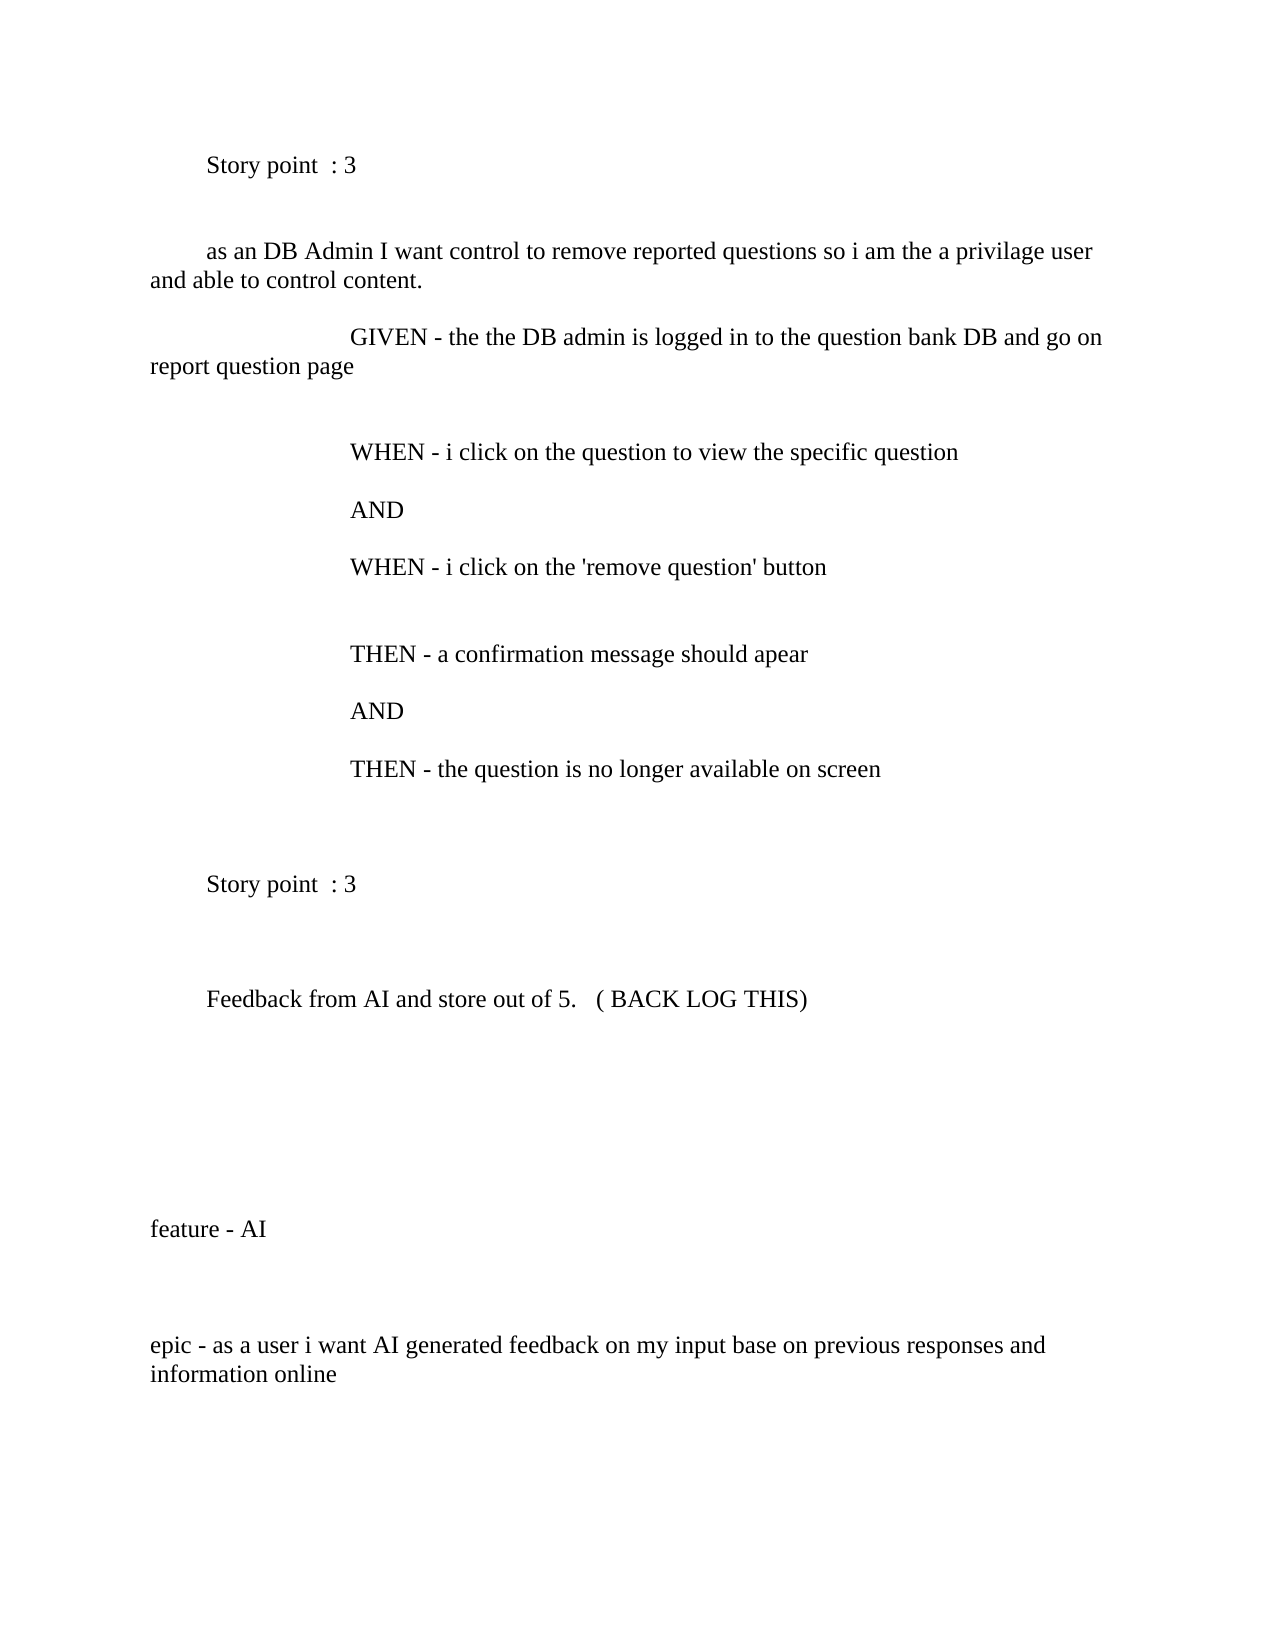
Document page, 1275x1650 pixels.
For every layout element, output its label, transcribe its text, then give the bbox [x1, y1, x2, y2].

text Story point : 3 Feedback from AI and store out of 5. ( BACK LOG THIS) feature - AI [150, 869, 1125, 1243]
text epic - as a user i want AI generated feedback on my input base on previous responses and information online [150, 1330, 1125, 1388]
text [150, 150, 1125, 782]
